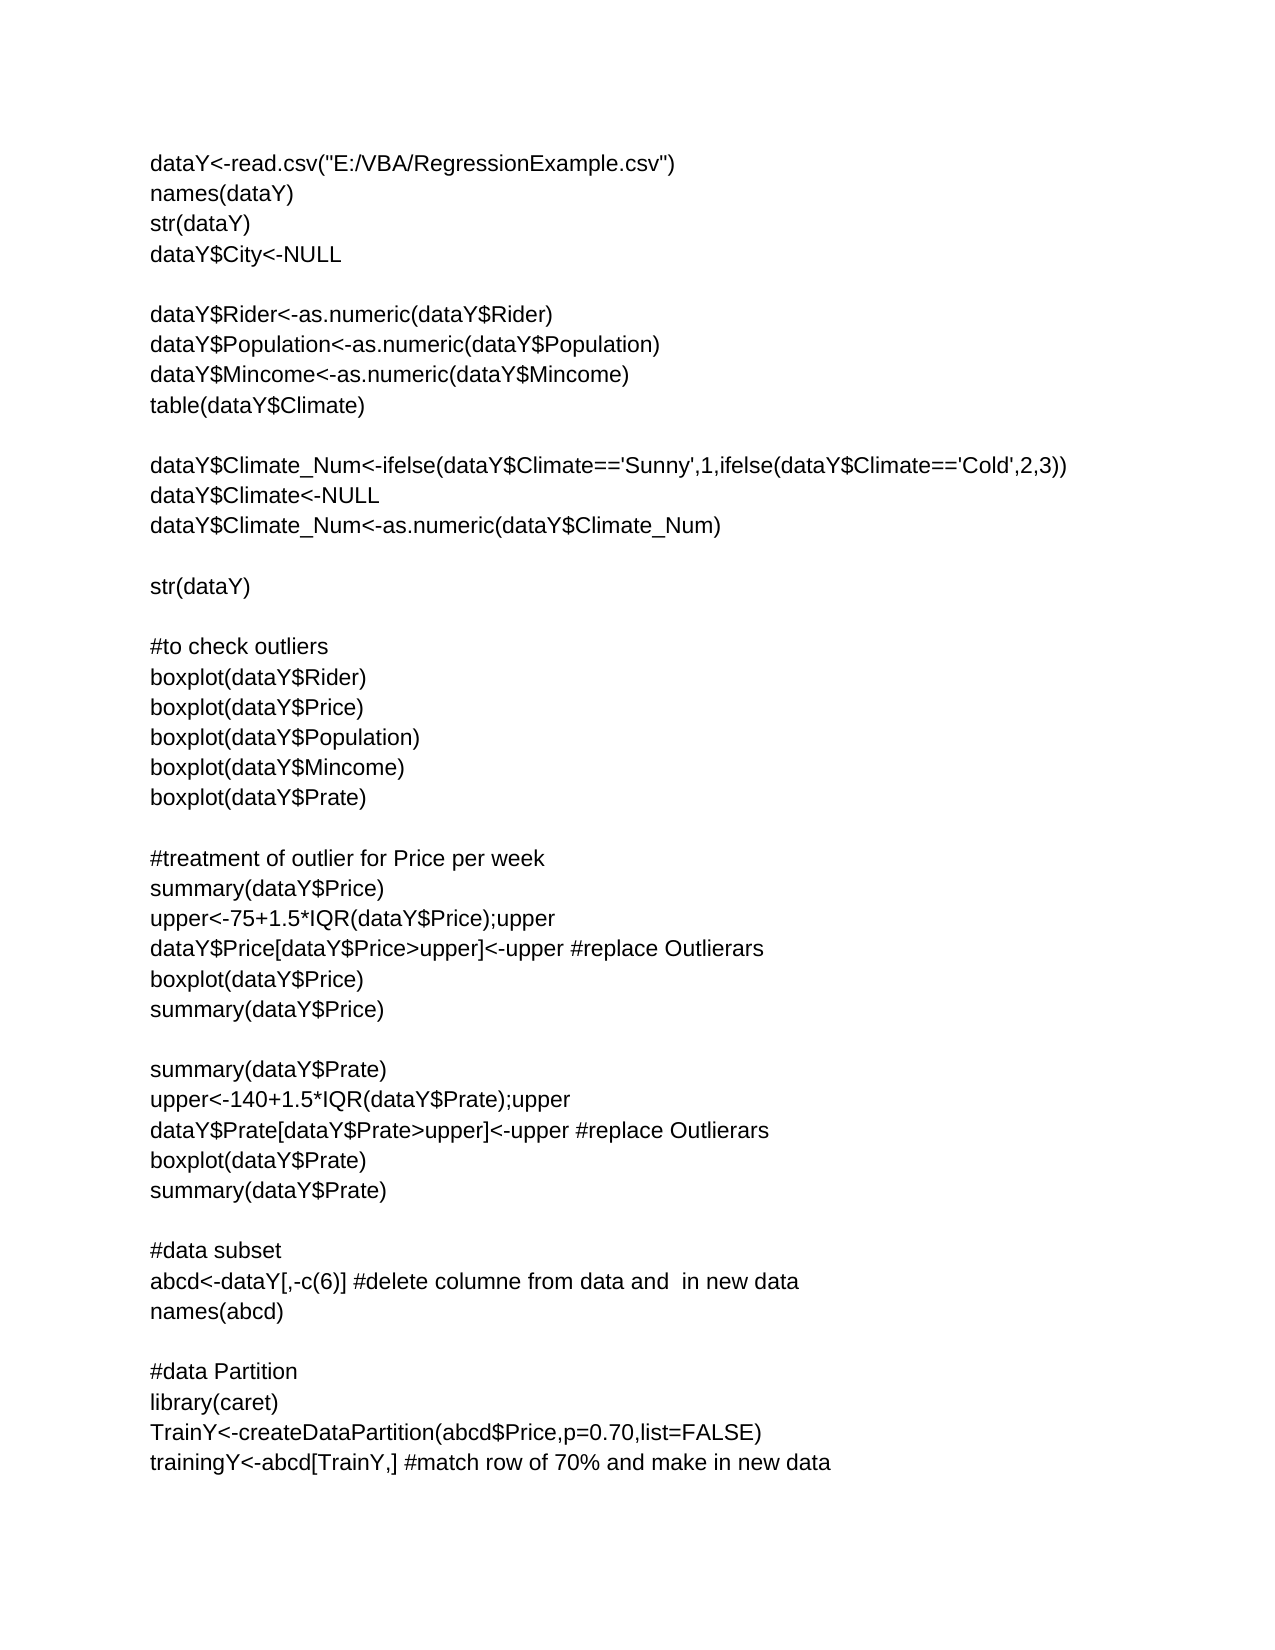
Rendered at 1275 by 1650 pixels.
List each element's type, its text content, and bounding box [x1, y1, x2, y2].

text dataY$Price[dataY$Price>upper]<-upper #replace Outlierars [150, 935, 1125, 962]
text dataY$Climate<-NULL [150, 482, 1125, 509]
text abcd<-dataY[,-c(6)] #delete columne from data and in new data [150, 1268, 1125, 1294]
text boxplot(dataY$Prate) [150, 784, 1125, 811]
text trainingY<-abcd[TrainY,] #match row of 70% and make in new data [150, 1449, 1125, 1475]
text boxplot(dataY$Price) [150, 694, 1125, 720]
text summary(dataY$Price) [150, 996, 1125, 1022]
text dataY$Climate_Num<-as.numeric(dataY$Climate_Num) [150, 512, 1125, 539]
text dataY$Population<-as.numeric(dataY$Population) [150, 331, 1125, 358]
text dataY$Prate[dataY$Prate>upper]<-upper #replace Outlierars [150, 1117, 1125, 1143]
text dataY$Mincome<-as.numeric(dataY$Mincome) [150, 361, 1125, 388]
text #data Partition [150, 1358, 1125, 1385]
text #treatment of outlier for Price per week [150, 845, 1125, 871]
text upper<-140+1.5*IQR(dataY$Prate);upper [150, 1086, 1125, 1113]
text #to check outliers [150, 633, 1125, 660]
text str(dataY) [150, 573, 1125, 599]
text str(dataY) [150, 210, 1125, 237]
text dataY$Climate_Num<-ifelse(dataY$Climate=='Sunny',1,ifelse(dataY$Climate=='Cold',2,3)) [150, 452, 1125, 478]
text boxplot(dataY$Prate) [150, 1147, 1125, 1173]
text dataY$City<-NULL [150, 241, 1125, 267]
text names(abcd) [150, 1298, 1125, 1324]
text dataY<-read.csv("E:/VBA/RegressionExample.csv") [150, 150, 1125, 176]
text names(dataY) [150, 180, 1125, 207]
text upper<-75+1.5*IQR(dataY$Price);upper [150, 905, 1125, 932]
text boxplot(dataY$Population) [150, 724, 1125, 750]
text summary(dataY$Prate) [150, 1177, 1125, 1203]
text table(dataY$Climate) [150, 392, 1125, 418]
text dataY$Rider<-as.numeric(dataY$Rider) [150, 301, 1125, 327]
text summary(dataY$Price) [150, 875, 1125, 901]
text library(caret) [150, 1388, 1125, 1415]
text boxplot(dataY$Mincome) [150, 754, 1125, 781]
text boxplot(dataY$Price) [150, 966, 1125, 992]
text TrainY<-createDataPartition(abcd$Price,p=0.70,list=FALSE) [150, 1419, 1125, 1445]
text summary(dataY$Prate) [150, 1056, 1125, 1083]
text #data subset [150, 1237, 1125, 1264]
text boxplot(dataY$Rider) [150, 663, 1125, 690]
